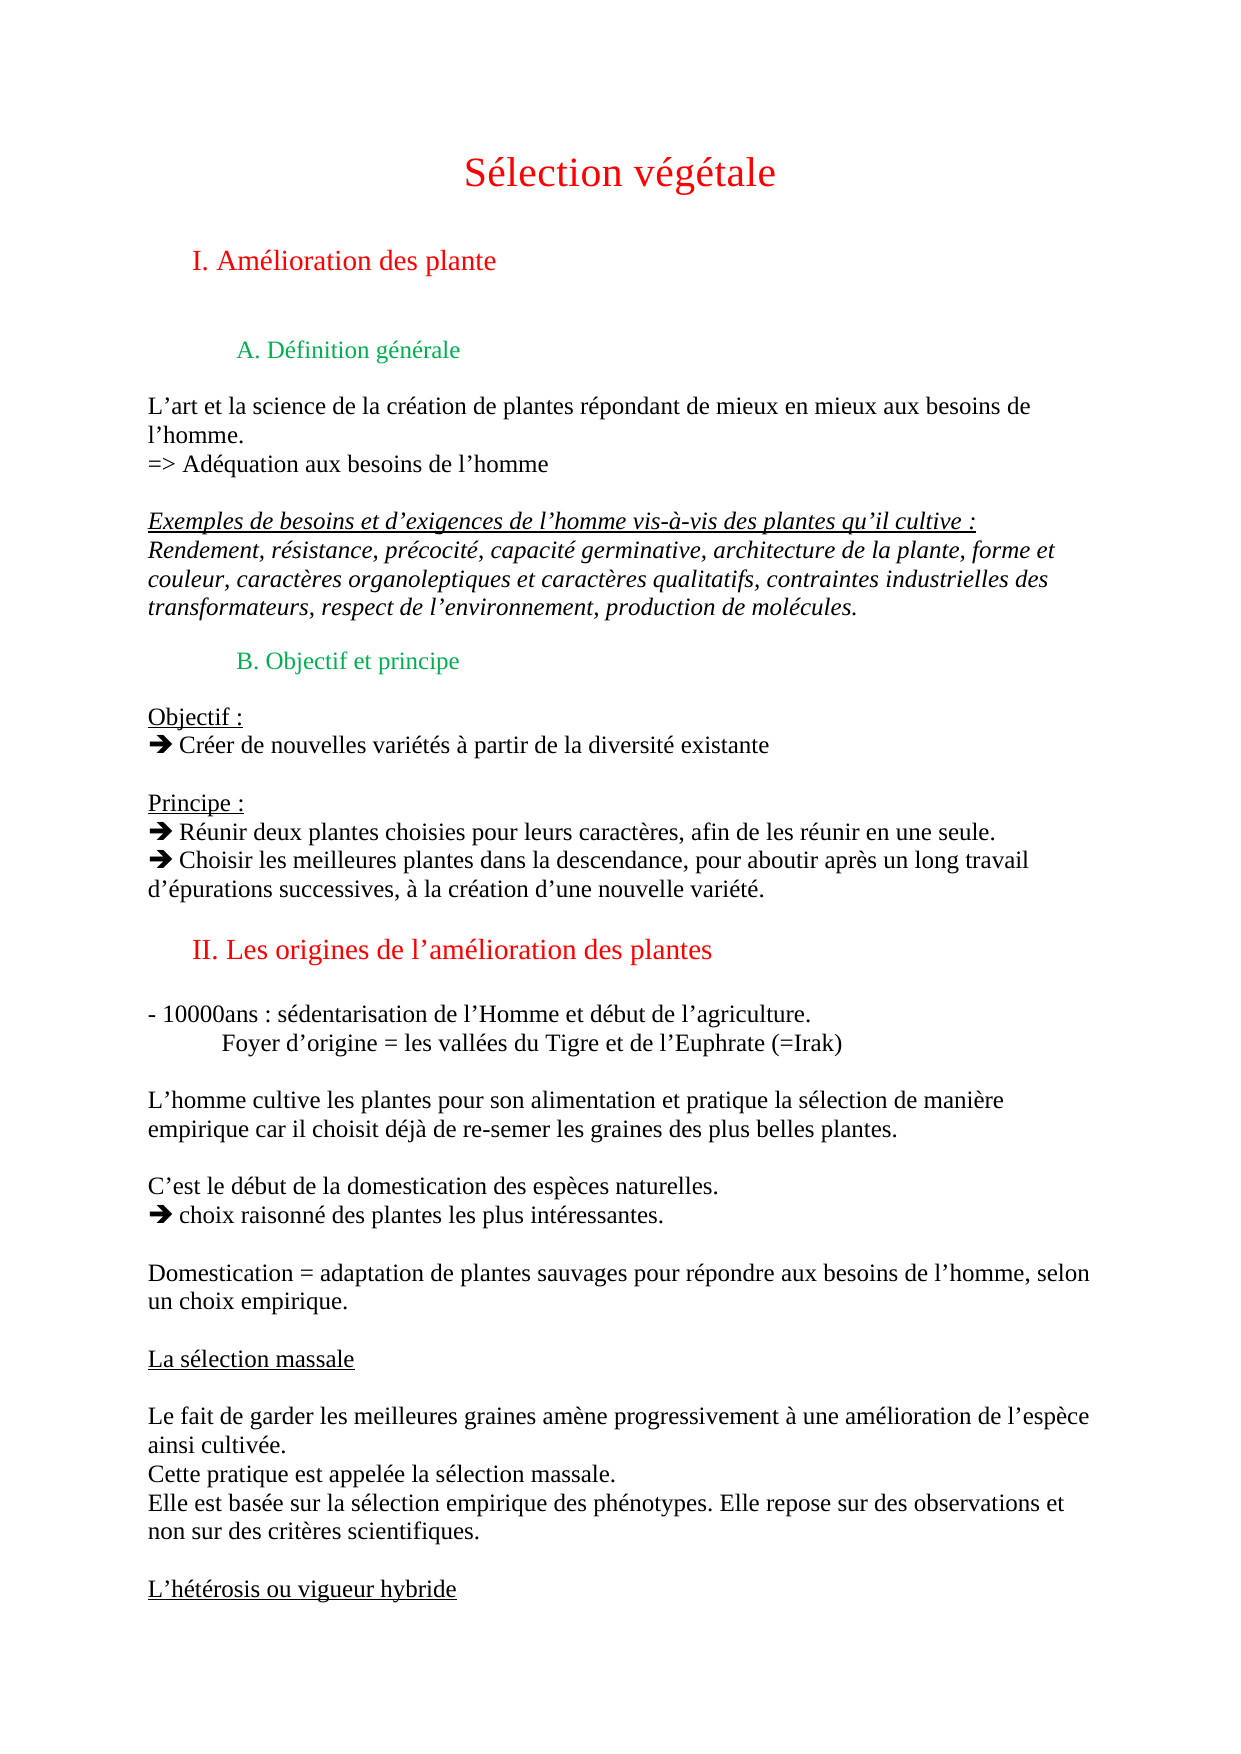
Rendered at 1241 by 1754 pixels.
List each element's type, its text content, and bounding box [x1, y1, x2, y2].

subtitle B. Objectif et principe [236, 646, 1093, 675]
text Foyer d’origine = les vallées du Tigre et de l’Euphrate (=Irak) [148, 1028, 1093, 1056]
text Rendement, résistance, précocité, capacité germinative, architecture de la plante, forme et couleur, caractères organoleptiques et caractères qualitatifs, contraintes industrielles des transformateurs, respect de l’environnement, production de molécules. [148, 535, 1093, 621]
subtitle A. Définition générale [236, 336, 1093, 364]
text Choisir les meilleures plantes dans la descendance, pour aboutir après un long travail d’épurations successives, à la création d’une nouvelle variété. [148, 846, 1093, 903]
text L’art et la science de la création de plantes répondant de mieux en mieux aux besoins de l’homme. [148, 391, 1093, 449]
text choix raisonné des plantes les plus intéressantes. [148, 1200, 1093, 1229]
text Exemples de besoins et d’exigences de l’homme vis-à-vis des plantes qu’il cultive : [148, 506, 1093, 535]
text Domestication = adaptation de plantes sauvages pour répondre aux besoins de l’homme, selon un choix empirique. [148, 1258, 1093, 1315]
text Cette pratique est appelée la sélection massale. [148, 1459, 1093, 1488]
title Sélection végétale [148, 148, 1093, 196]
text Le fait de garder les meilleures graines amène progressivement à une amélioration de l’espèce ainsi cultivée. [148, 1401, 1093, 1459]
subtitle II. Les origines de l’amélioration des plantes [192, 932, 1093, 965]
subtitle I. Amélioration des plante [192, 243, 1093, 277]
text - 10000ans : sédentarisation de l’Homme et début de l’agriculture. [148, 999, 1093, 1028]
text Objectif : [148, 702, 1093, 731]
text L’homme cultive les plantes pour son alimentation et pratique la sélection de manière empirique car il choisit déjà de re-semer les graines des plus belles plantes. [148, 1085, 1093, 1143]
text L’hétérosis ou vigueur hybride [148, 1574, 1093, 1603]
text Créer de nouvelles variétés à partir de la diversité existante [148, 731, 1093, 759]
text => Adéquation aux besoins de l’homme [148, 449, 1093, 477]
text Réunir deux plantes choisies pour leurs caractères, afin de les réunir en une seule. [148, 817, 1093, 846]
text Elle est basée sur la sélection empirique des phénotypes. Elle repose sur des observations et non sur des critères scientifiques. [148, 1488, 1093, 1545]
text La sélection massale [148, 1344, 1093, 1373]
text Principe : [148, 788, 1093, 817]
text C’est le début de la domestication des espèces naturelles. [148, 1171, 1093, 1200]
